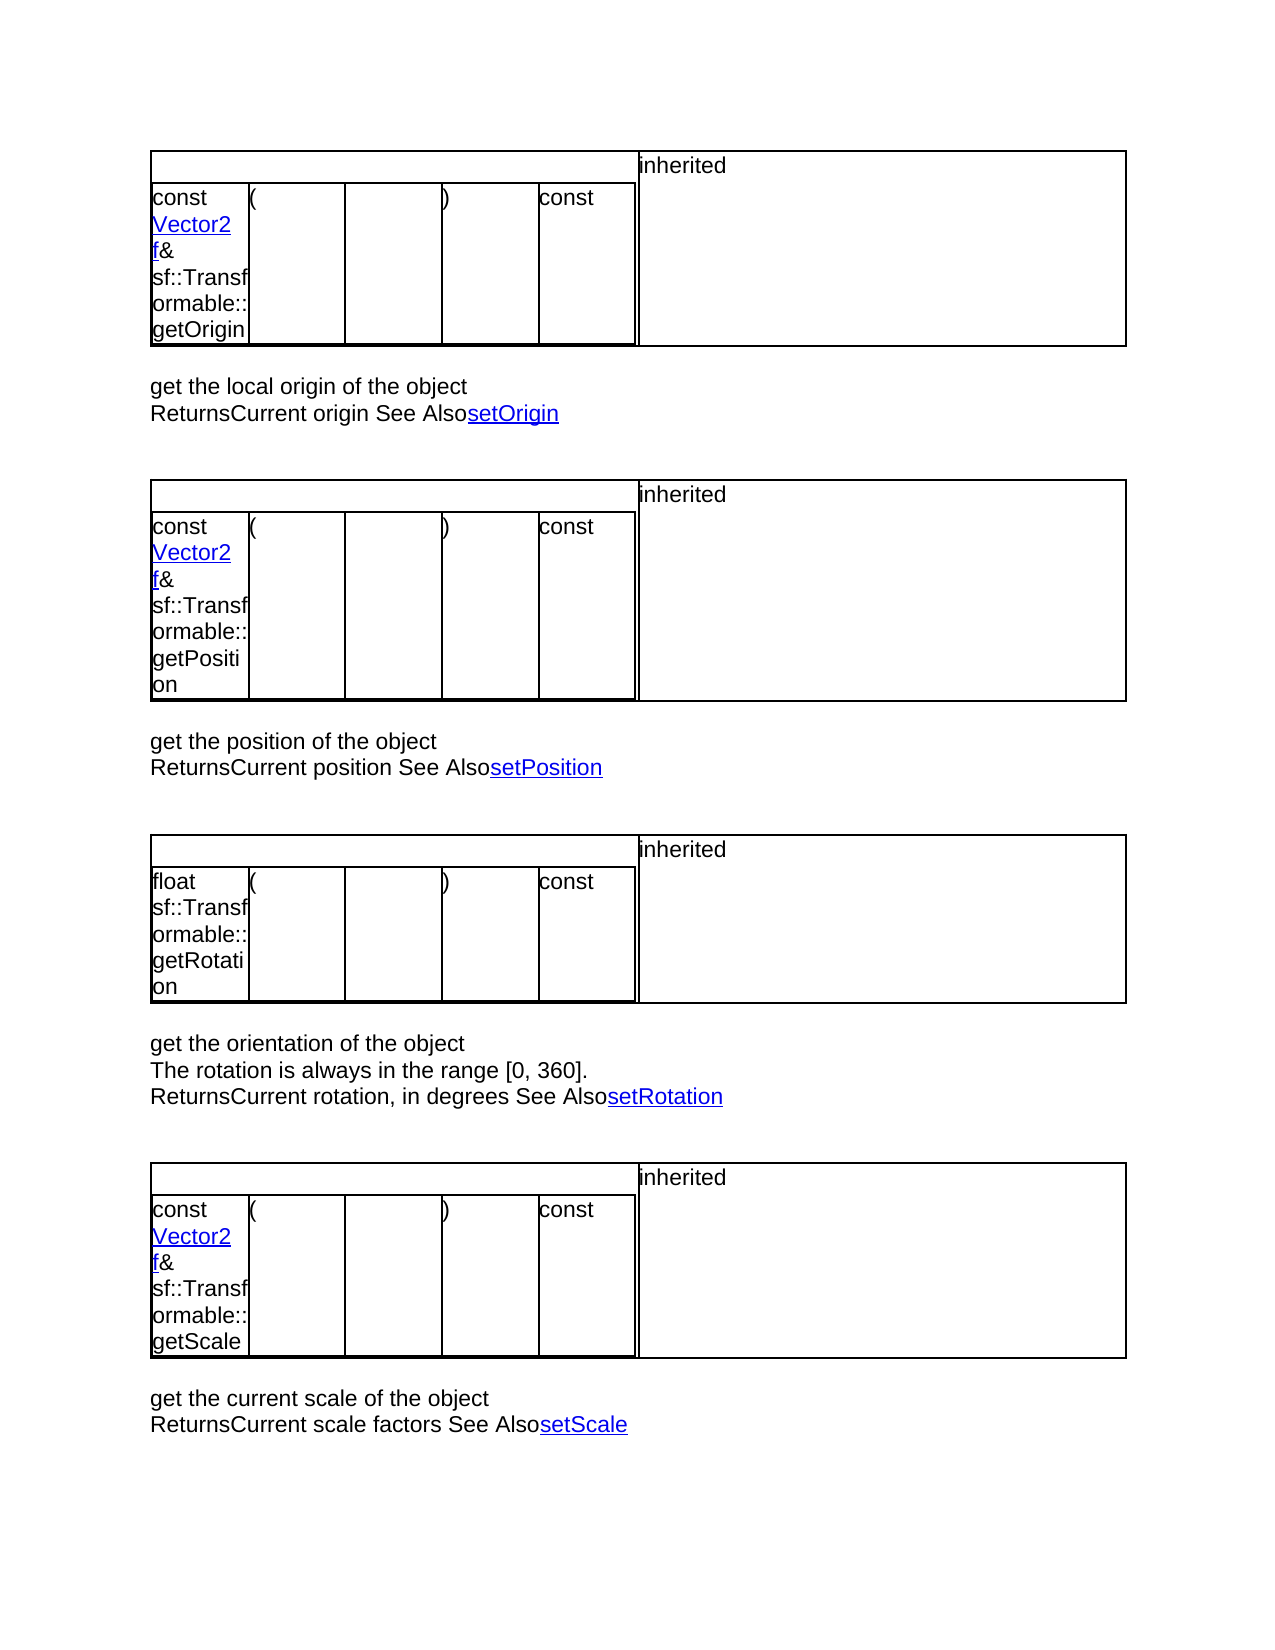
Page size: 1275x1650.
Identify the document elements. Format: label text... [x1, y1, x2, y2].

text ReturnsCurrent rotation, in degrees See AlsosetRotation [150, 1083, 1125, 1109]
table_header [152, 1164, 638, 1357]
text ReturnsCurrent scale factors See AlsosetScale [150, 1411, 1125, 1438]
table_header inherited [640, 836, 1125, 1002]
table_header [152, 152, 638, 345]
text get the current scale of the object [150, 1385, 1125, 1411]
text get the position of the object [150, 728, 1125, 754]
table_header [152, 481, 638, 699]
text ReturnsCurrent position See AlsosetPosition [150, 754, 1125, 781]
table_header inherited [640, 481, 1125, 699]
text get the local origin of the object [150, 373, 1125, 399]
table_header inherited [640, 1164, 1125, 1357]
table_header [152, 836, 638, 1002]
text get the orientation of the object [150, 1030, 1125, 1057]
table_header inherited [640, 152, 1125, 345]
text The rotation is always in the range [0, 360]. [150, 1057, 1125, 1083]
text ReturnsCurrent origin See AlsosetOrigin [150, 399, 1125, 426]
